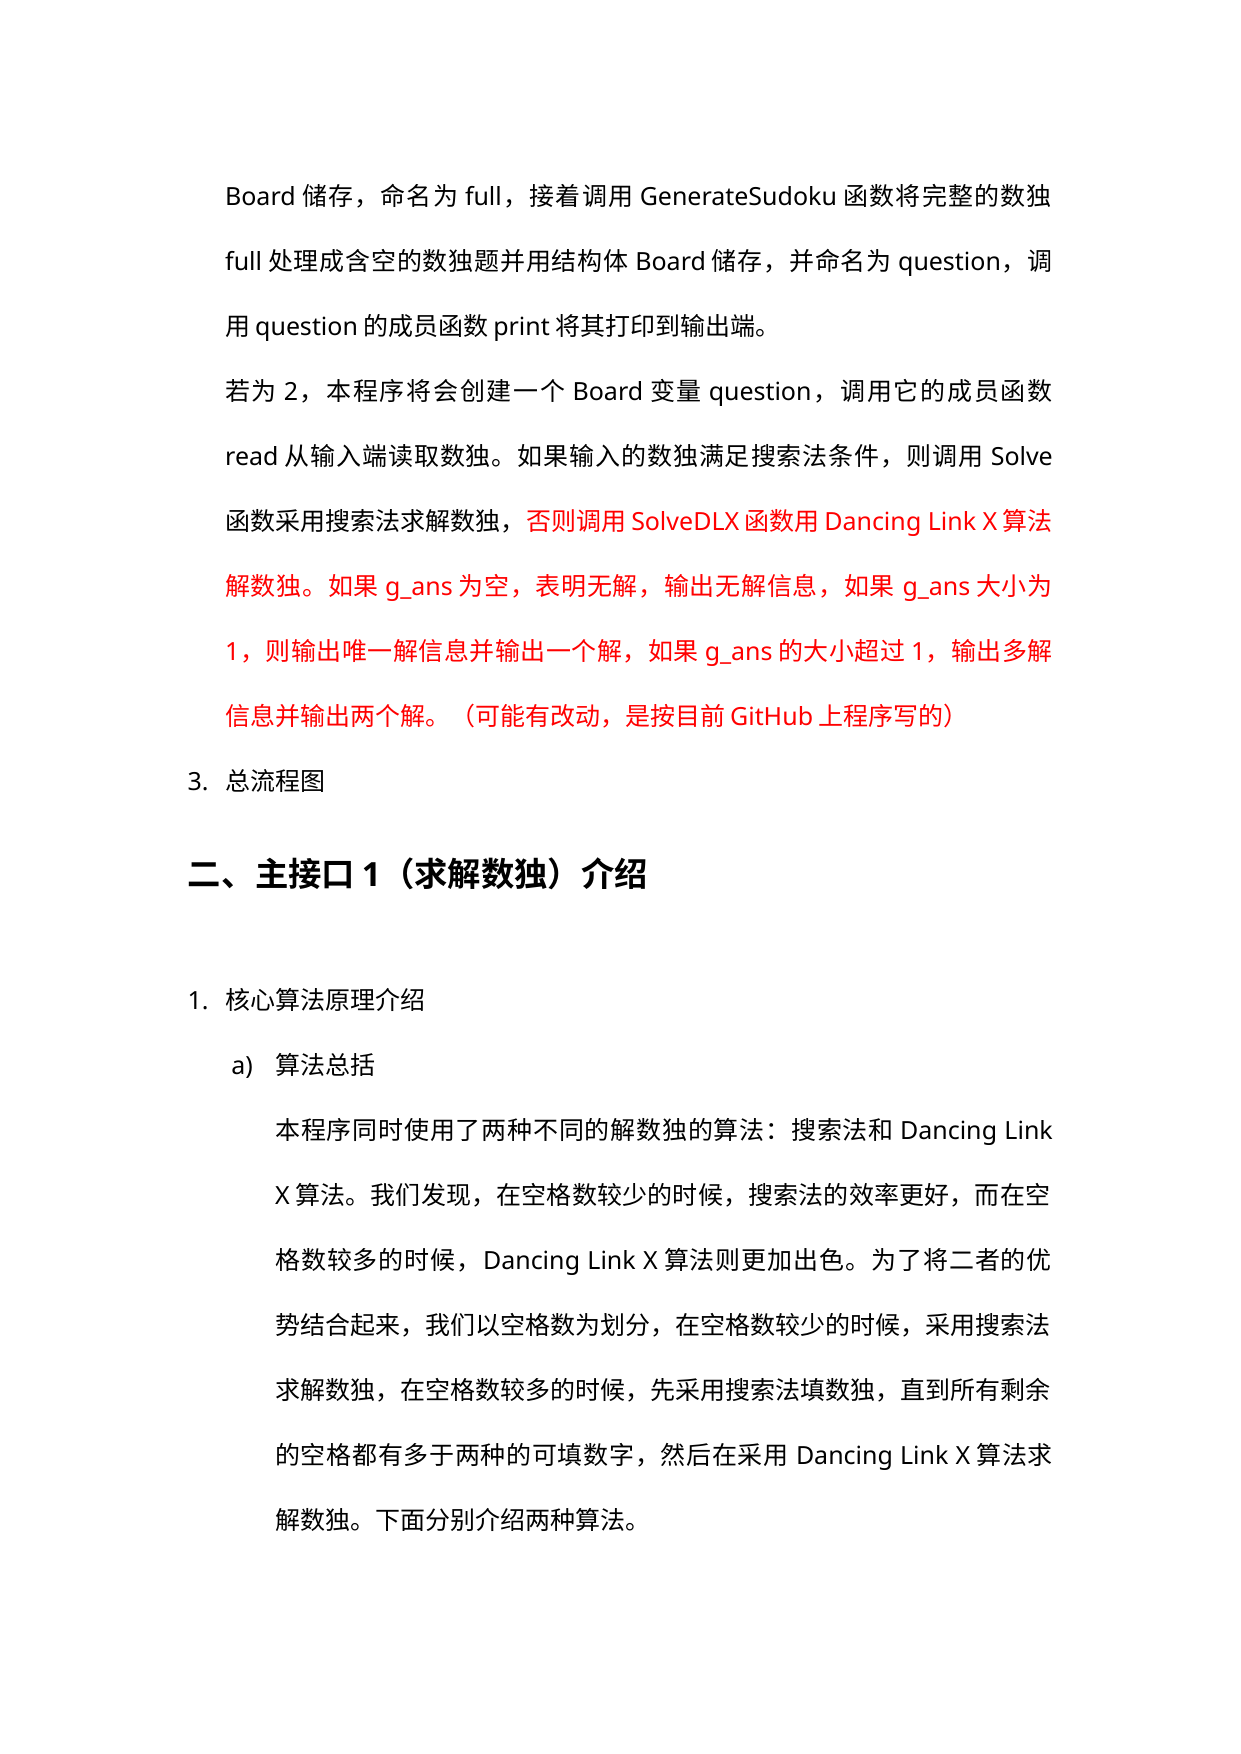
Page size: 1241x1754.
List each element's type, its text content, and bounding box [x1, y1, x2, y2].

list 若为2，本程序将会创建一个Board变量question，调用它的成员函数read从输入端读取数独。如果输入的数独满足搜索法条件，则调用Solve函数采用搜索法求解数独，否则调用SolveDLX函数用Dancing Link X算法解数独。如果g_ans为空，表明无解，输出无解信息，如果g_ans大小为1，则输出唯一解信息并输出一个解，如果g_ans的大小超过1，输出多解信息并输出两个解。（可能有改动，是按目前GitHub上程序写的） [225, 357, 1053, 747]
list 总流程图 [187, 747, 1053, 812]
list 核心算法原理介绍 [187, 966, 1053, 1031]
subtitle 主接口1（求解数独）介绍 [187, 839, 1053, 904]
list 本程序同时使用了两种不同的解数独的算法：搜索法和Dancing Link X算法。我们发现，在空格数较少的时候，搜索法的效率更好，而在空格数较多的时候，Dancing Link X算法则更加出色。为了将二者的优势结合起来，我们以空格数为划分，在空格数较少的时候，采用搜索法求解数独，在空格数较多的时候，先采用搜索法填数独，直到所有剩余的空格都有多于两种的可填数字，然后在采用Dancing Link X算法求解数独。下面分别介绍两种算法。 [275, 1096, 1053, 1551]
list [225, 162, 1053, 357]
list 算法总括 [231, 1031, 1053, 1096]
